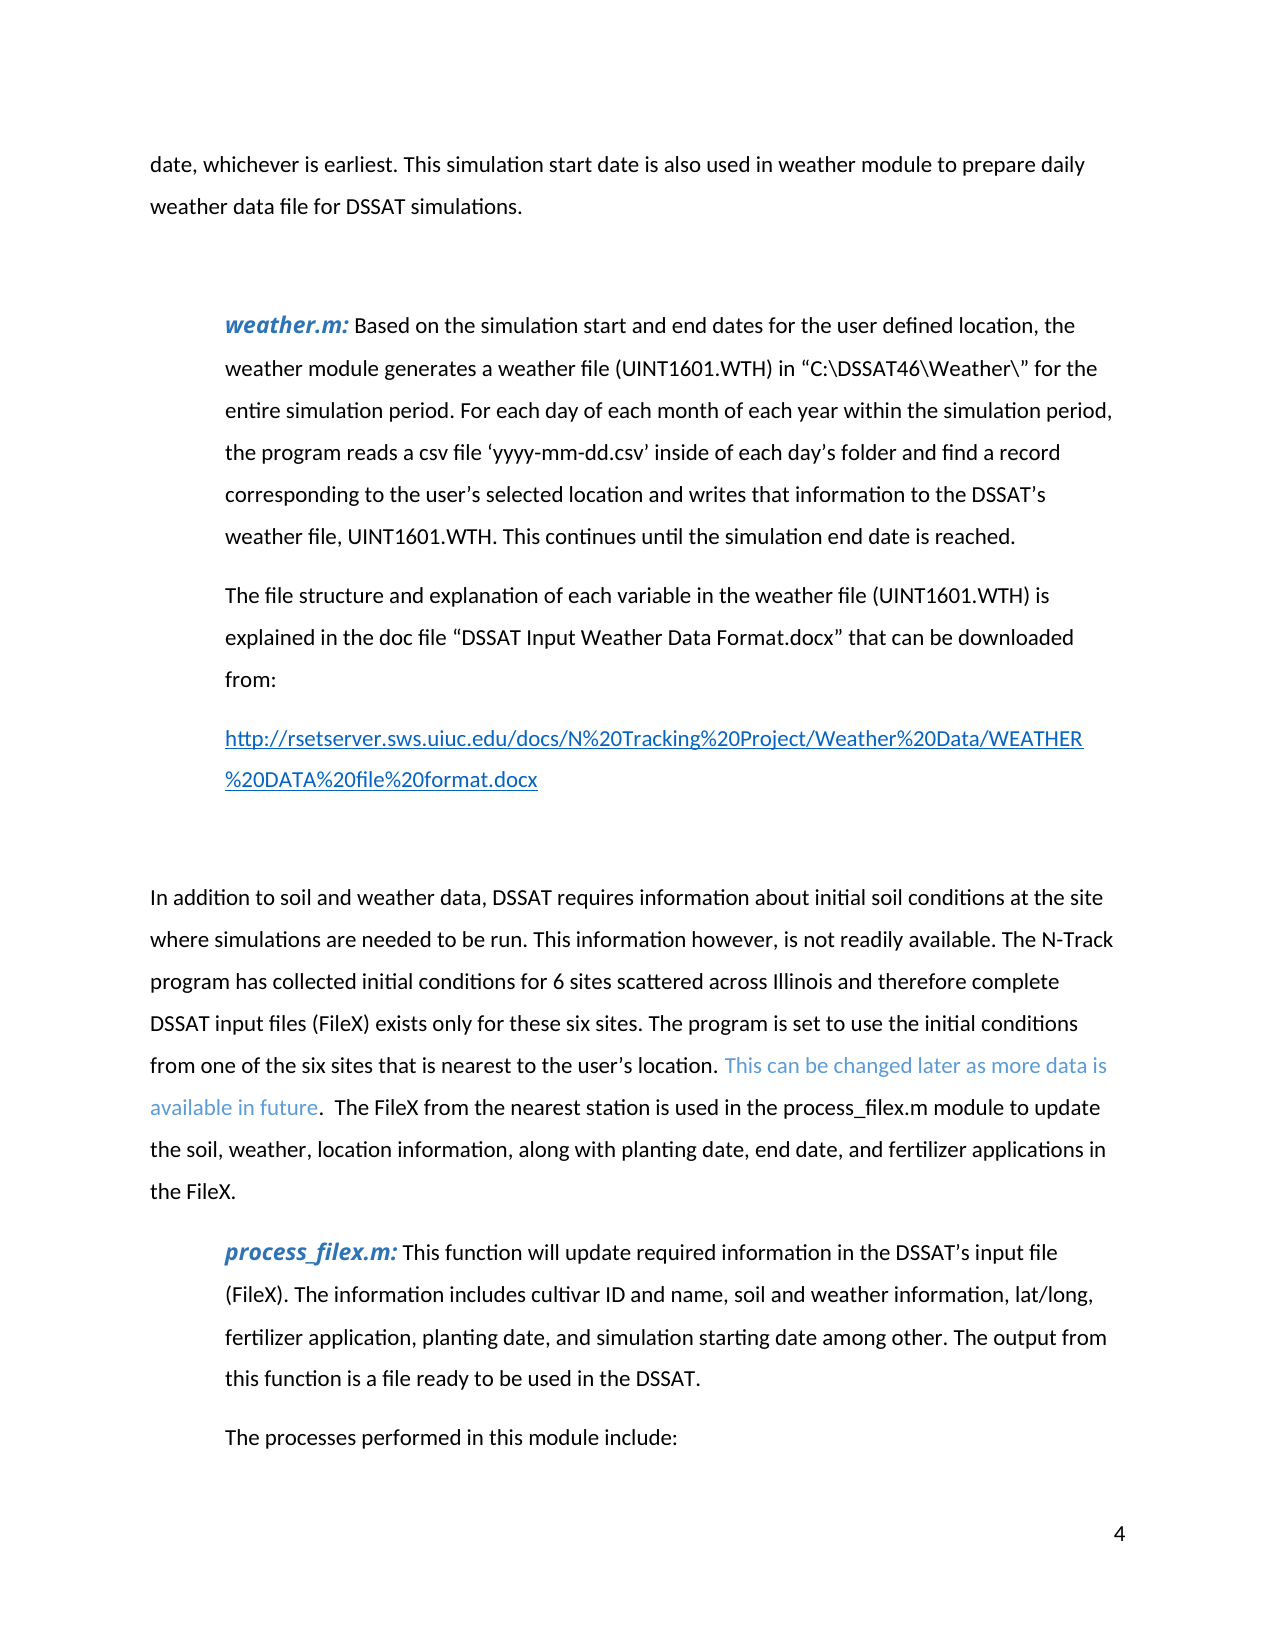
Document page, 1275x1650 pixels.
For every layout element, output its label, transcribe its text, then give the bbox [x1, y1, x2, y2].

text weather.m: Based on the simulation start and end dates for the user defined location, the weather module generates a weather file (UINT1601.WTH) in “C:\DSSAT46\Weather\” for the entire simulation period. For each day of each month of each year within the simulation period, the program reads a csv file ‘yyyy-mm-dd.csv’ inside of each day’s folder and find a record corresponding to the user’s selected location and writes that information to the DSSAT’s weather file, UINT1601.WTH. This continues until the simulation end date is reached. [225, 309, 1125, 550]
text The processes performed in this module include: [225, 1423, 1125, 1451]
text In addition to soil and weather data, DSSAT requires information about initial soil conditions at the site where simulations are needed to be run. This information however, is not readily available. The N-Track program has collected initial conditions for 6 sites scattered across Illinois and therefore complete DSSAT input files (FileX) exists only for these six sites. The program is set to use the initial conditions from one of the six sites that is nearest to the user’s location. This can be changed later as more data is available in future. The FileX from the nearest station is used in the process_filex.m module to update the soil, weather, location information, along with planting date, end date, and fertilizer applications in the FileX. [150, 883, 1125, 1205]
text The file structure and explanation of each variable in the weather file (UINT1601.WTH) is explained in the doc file “DSSAT Input Weather Data Format.docx” that can be downloaded from: [225, 581, 1125, 693]
text http://rsetserver.sws.uiuc.edu/docs/N%20Tracking%20Project/Weather%20Data/WEATHER%20DATA%20file%20format.docx [225, 724, 1125, 794]
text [150, 150, 1125, 220]
text process_filex.m: This function will update required information in the DSSAT’s input file (FileX). The information includes cultivar ID and name, soil and weather information, lat/long, fertilizer application, planting date, and simulation starting date among other. The output from this function is a file ready to be used in the DSSAT. [225, 1235, 1125, 1393]
